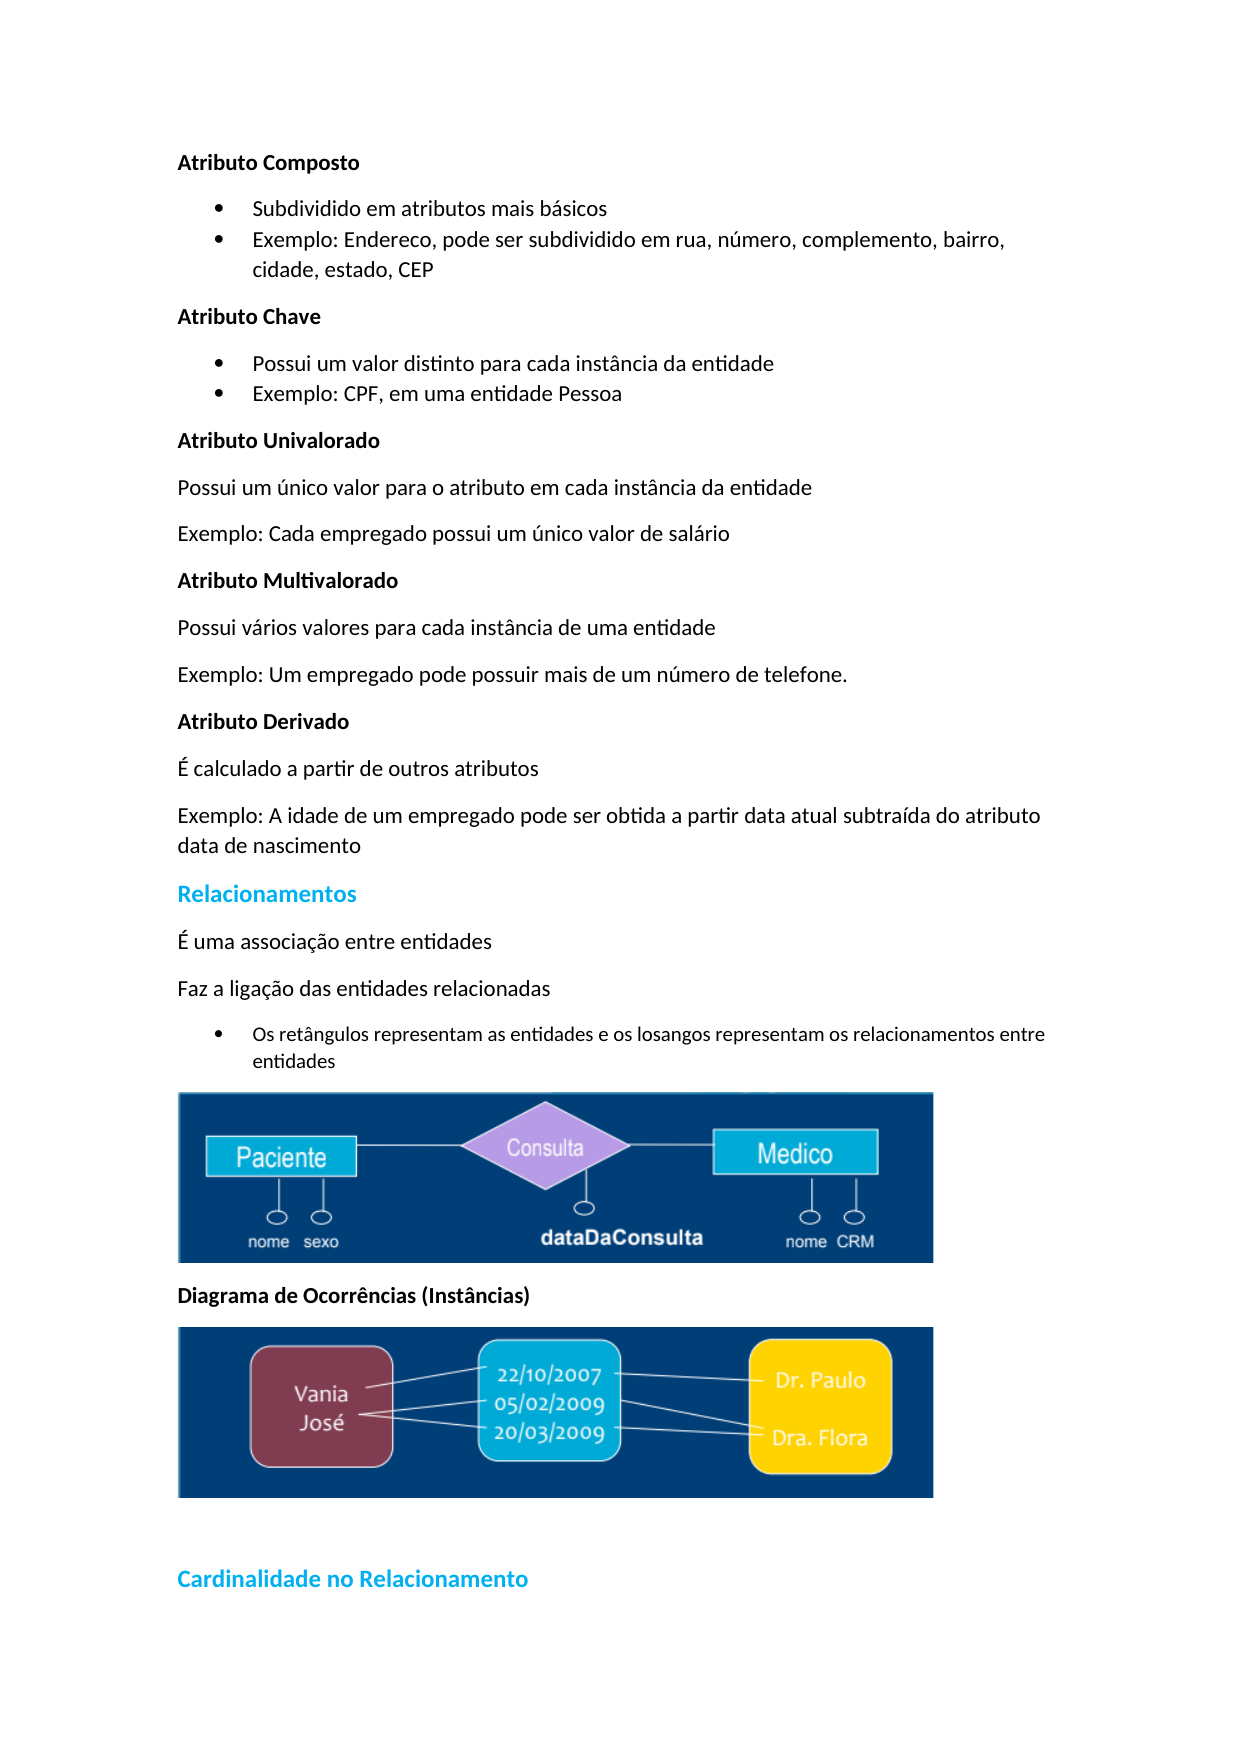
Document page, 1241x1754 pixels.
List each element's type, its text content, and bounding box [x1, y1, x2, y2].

text Cardinalidade no Relacionamento [177, 1563, 1063, 1594]
text Atributo Multivalorado [177, 566, 1063, 594]
picture [177, 1327, 934, 1498]
text Possui um único valor para o atributo em cada instância da entidade [177, 473, 1063, 501]
list Possui um valor distinto para cada instância da entidade [215, 349, 1063, 377]
text É calculado a partir de outros atributos [177, 754, 1063, 782]
text Atributo Univalorado [177, 426, 1063, 454]
text Atributo Derivado [177, 707, 1063, 735]
text Exemplo: Cada empregado possui um único valor de salário [177, 519, 1063, 547]
list Exemplo: CPF, em uma entidade Pessoa [215, 379, 1063, 407]
text Diagrama de Ocorrências (Instâncias) [177, 1281, 1063, 1309]
text Relacionamentos [177, 878, 1063, 908]
text Faz a ligação das entidades relacionadas [177, 974, 1063, 1002]
text Exemplo: A idade de um empregado pode ser obtida a partir data atual subtraída do atributo data de nascimento [177, 801, 1063, 859]
text É uma associação entre entidades [177, 927, 1063, 955]
picture [177, 1092, 934, 1263]
text Atributo Composto [177, 148, 1063, 176]
list Exemplo: Endereco, pode ser subdividido em rua, número, complemento, bairro, cidade, estado, CEP [215, 225, 1063, 283]
text Exemplo: Um empregado pode possuir mais de um número de telefone. [177, 660, 1063, 688]
text Atributo Chave [177, 302, 1063, 330]
list Os retângulos representam as entidades e os losangos representam os relacionamentos entre entidades [215, 1021, 1063, 1074]
list Subdividido em atributos mais básicos [215, 194, 1063, 222]
text Possui vários valores para cada instância de uma entidade [177, 613, 1063, 641]
